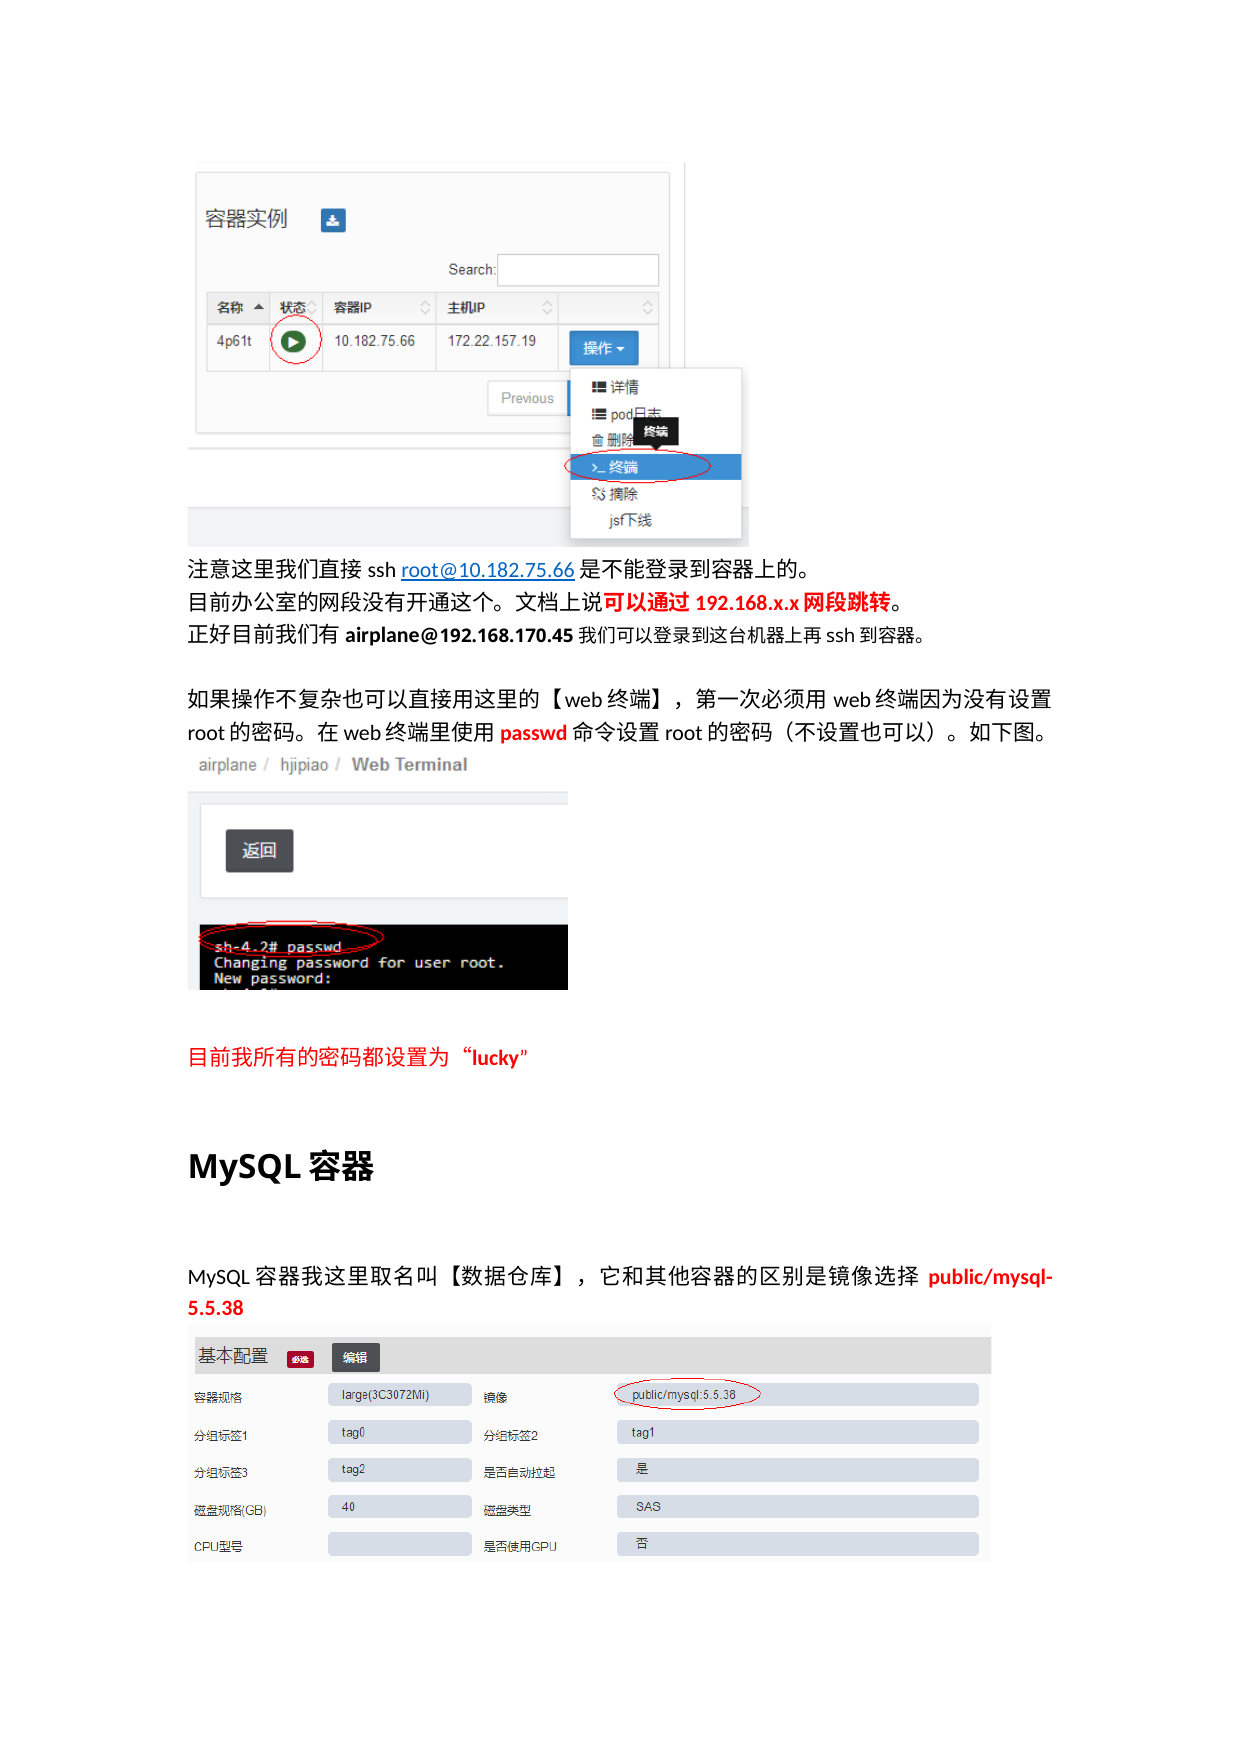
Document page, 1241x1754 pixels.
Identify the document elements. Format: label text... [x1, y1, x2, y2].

text 目前办公室的网段没有开通这个。文档上说可以通过192.168.x.x网段跳转。 [187, 584, 1053, 617]
text 如果操作不复杂也可以直接用这里的【web终端】，第一次必须用web终端因为没有设置root的密码。在web终端里使用 passwd 命令设置 root的密码（不设置也可以）。如下图。 [187, 682, 1053, 747]
picture [187, 1323, 992, 1562]
text 注意这里我们直接 ssh root@10.182.75.66 是不能登录到容器上的。 [187, 552, 1053, 584]
subtitle MySQL容器 [187, 1132, 1053, 1197]
text 正好目前我们有airplane@192.168.170.45 我们可以登录到这台机器上再ssh到容器。 [187, 617, 1053, 649]
picture [187, 162, 749, 547]
text MySQL容器我这里取名叫【数据仓库】，它和其他容器的区别是镜像选择 public/mysql-5.5.38 [187, 1259, 1053, 1324]
text 目前我所有的密码都设置为“lucky” [187, 1039, 1053, 1072]
picture [187, 747, 568, 990]
